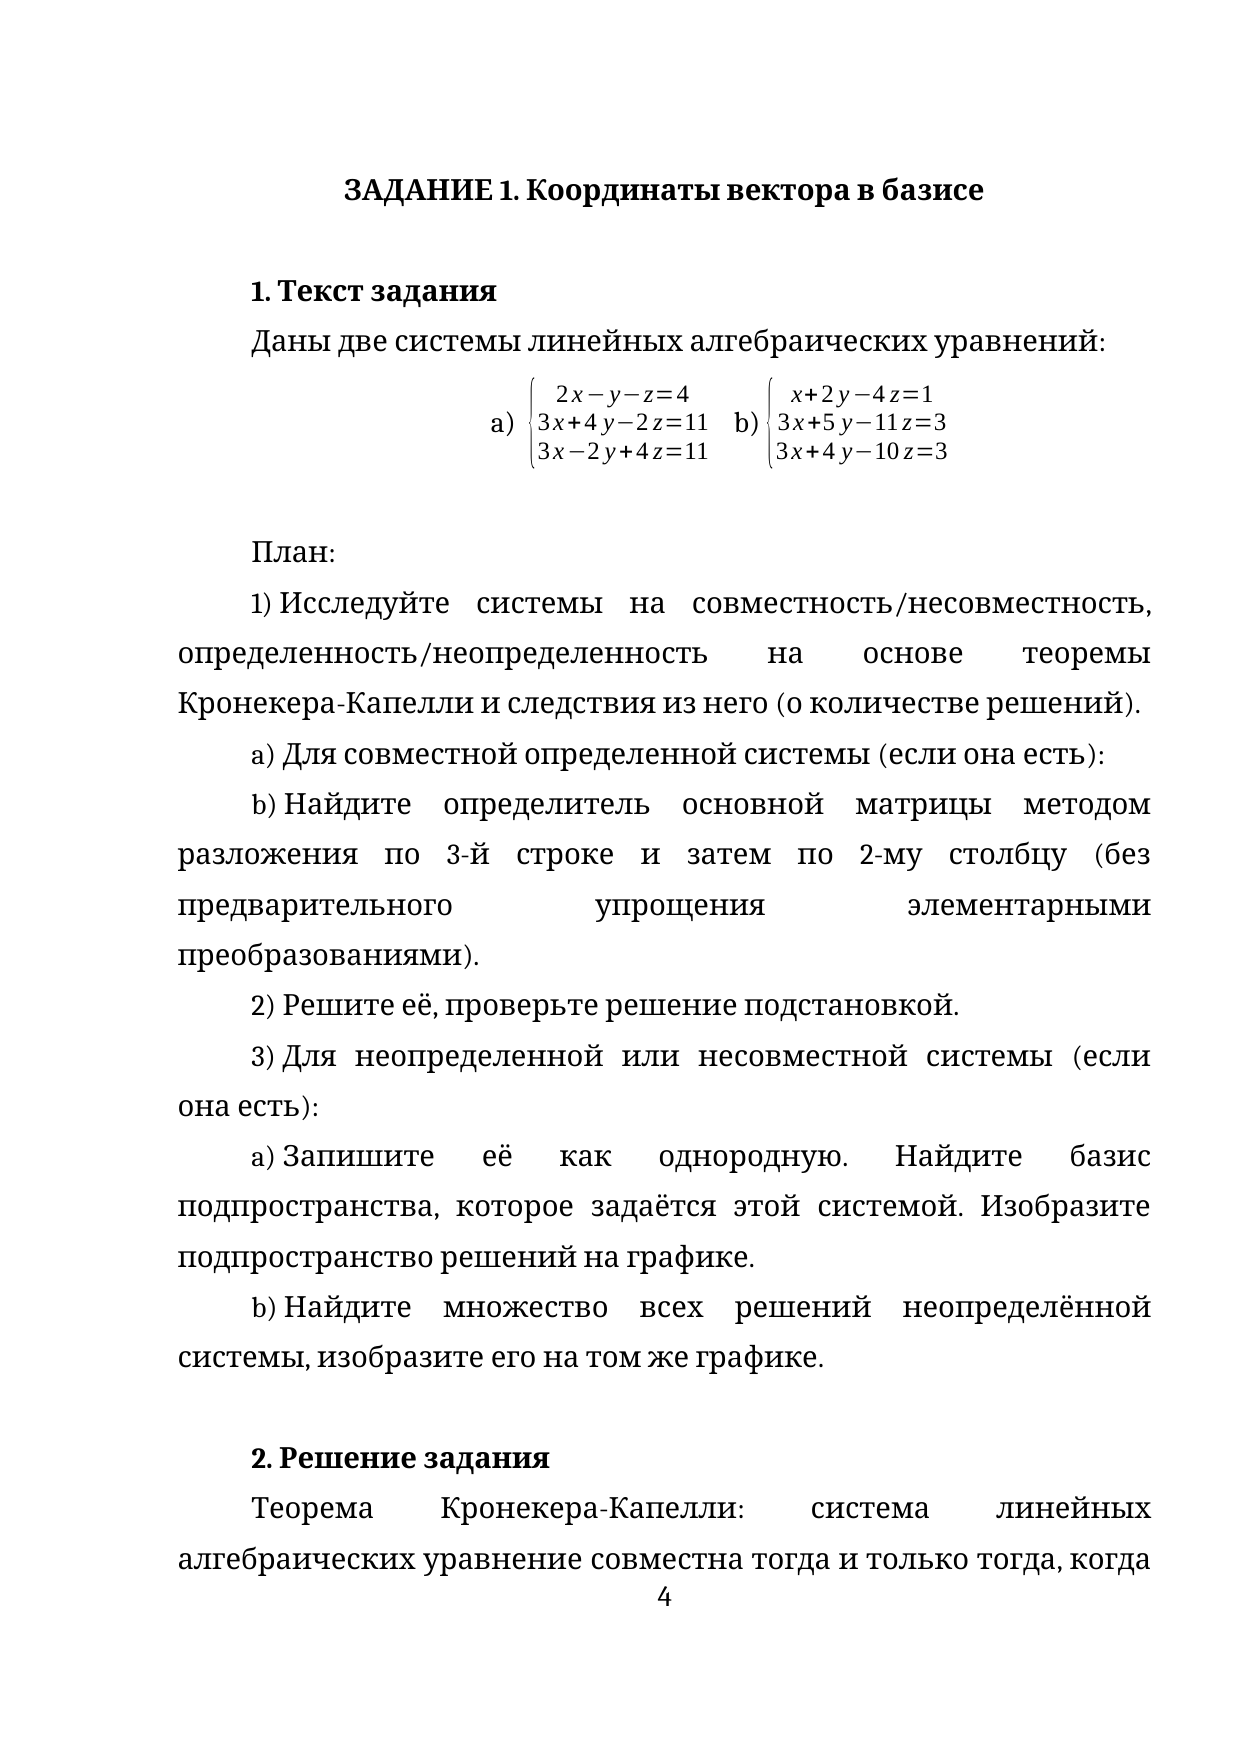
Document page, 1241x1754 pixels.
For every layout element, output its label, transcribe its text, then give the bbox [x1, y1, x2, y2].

list Решите её, проверьте решение подстановкой. [177, 989, 1152, 1023]
text План: [177, 537, 1152, 570]
subtitle ЗАДАНИЕ 1. Координаты вектора в базисе [177, 174, 1152, 208]
list b) [288, 376, 1152, 469]
list Запишите её как однородную. Найдите базис подпространства, которое задаётся этой системой. Изобразите подпространство решений на графике. [177, 1140, 1152, 1274]
list Для совместной определенной системы (если она есть): [177, 738, 1152, 771]
subtitle Решение задания [177, 1442, 1152, 1476]
text Даны две системы линейных алгебраических уравнений: [177, 325, 1152, 359]
list Найдите определитель основной матрицы методом разложения по 3-й строке и затем по 2-му столбцу (без предварительного упрощения элементарными преобразованиями). [177, 788, 1152, 973]
list Для неопределенной или несовместной системы (если она есть): [177, 1040, 1152, 1123]
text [177, 1492, 1152, 1576]
subtitle Текст задания [177, 275, 1152, 308]
list Исследуйте системы на совместность/несовместность, определенность/неопределенность на основе теоремы Кронекера-Капелли и следствия из него (о количестве решений). [177, 587, 1152, 721]
list Найдите множество всех решений неопределённой системы, изобразите его на том же графике. [177, 1291, 1152, 1375]
